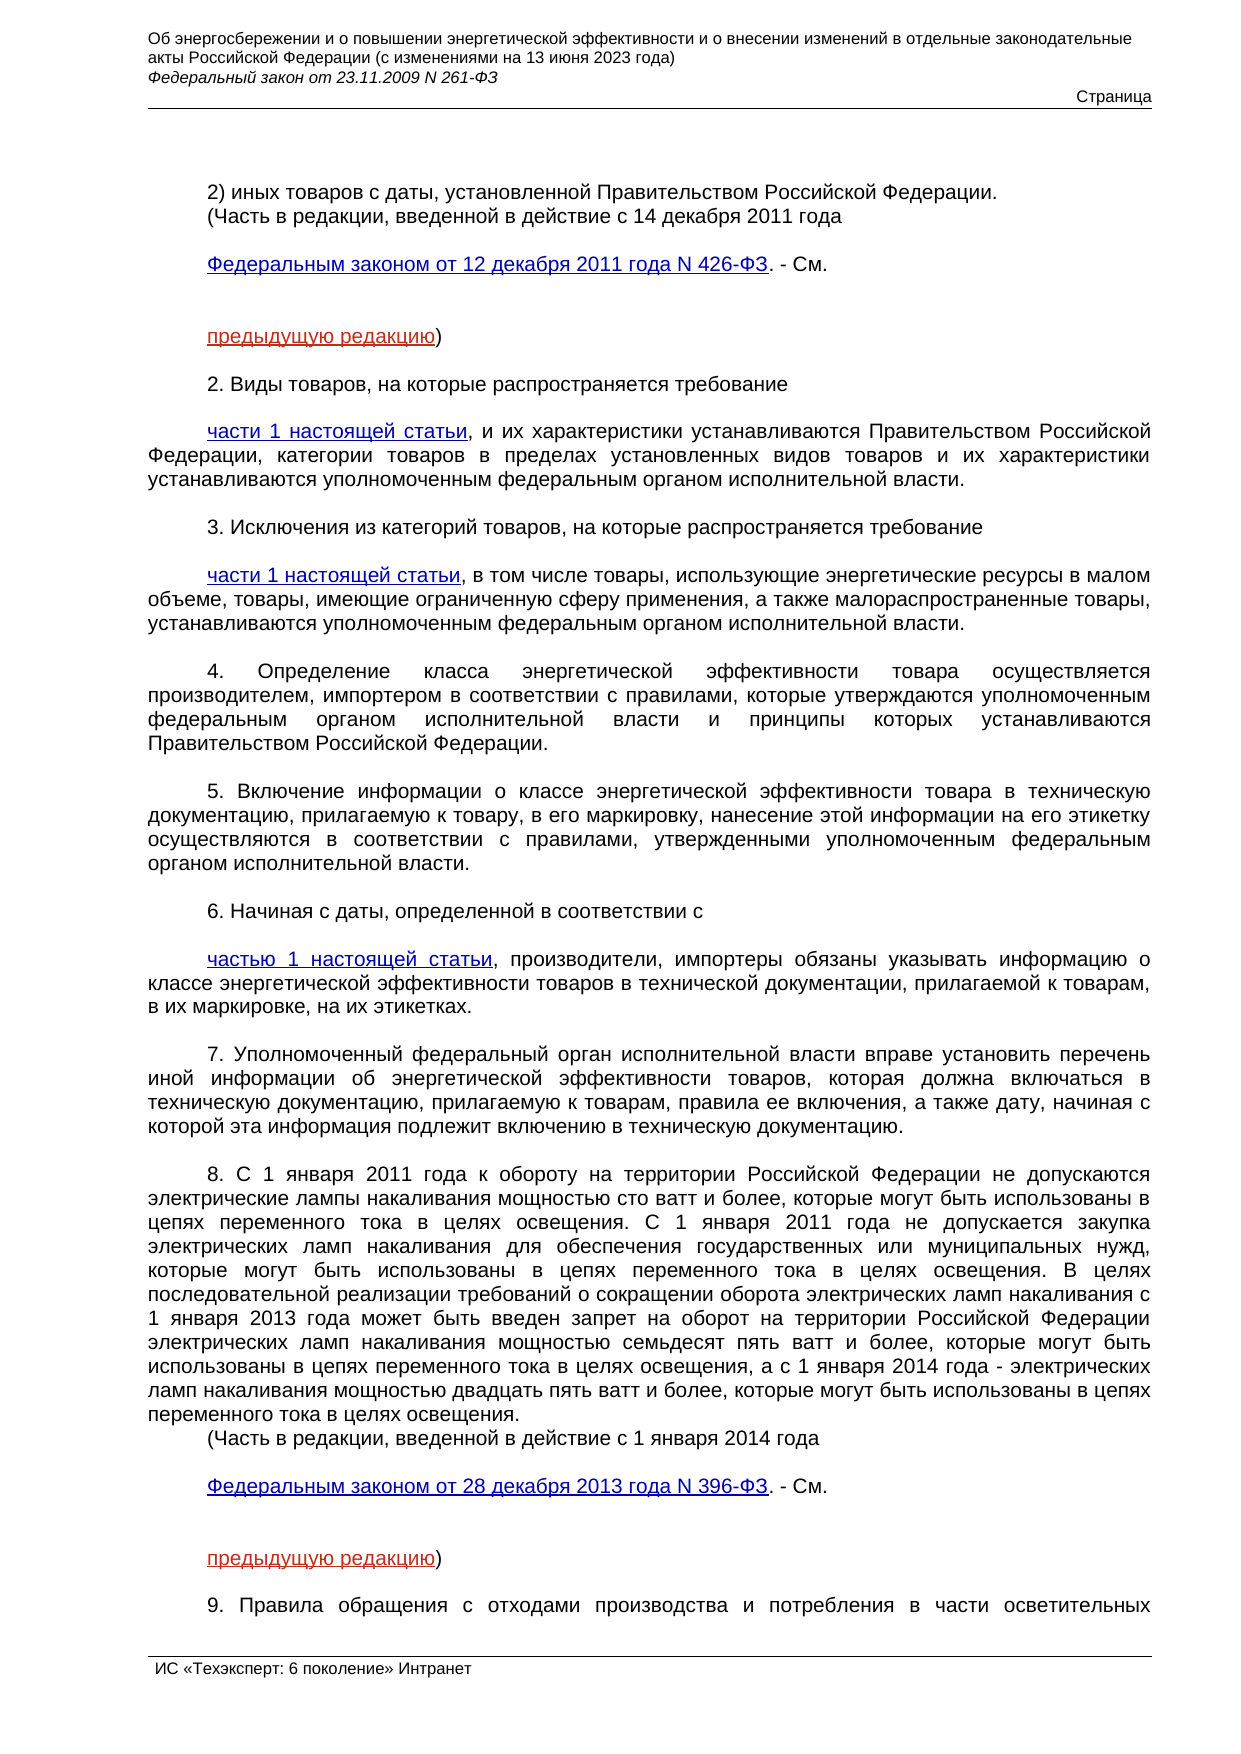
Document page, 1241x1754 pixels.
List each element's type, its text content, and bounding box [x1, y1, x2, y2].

text 5. Включение информации о классе энергетической эффективности товара в техническую документацию, прилагаемую к товару, в его маркировку, нанесение этой информации на его этикетку осуществляются в соответствии с правилами, утвержденными уполномоченным федеральным органом исполнительной власти. [148, 779, 1152, 874]
text 3. Исключения из категорий товаров, на которые распространяется требование [148, 515, 1152, 539]
text предыдущую редакцию) [148, 1545, 1152, 1569]
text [148, 1593, 1152, 1617]
text части 1 настоящей статьи, в том числе товары, использующие энергетические ресурсы в малом объеме, товары, имеющие ограниченную сферу применения, а также малораспространенные товары, устанавливаются уполномоченным федеральным органом исполнительной власти. [148, 563, 1152, 635]
text 2) иных товаров с даты, установленной Правительством Российской Федерации. [148, 180, 1152, 204]
text Федеральным законом от 28 декабря 2013 года N 396-ФЗ. - См. [148, 1473, 1152, 1497]
text (Часть в редакции, введенной в действие с 14 декабря 2011 года [148, 204, 1152, 228]
text (Часть в редакции, введенной в действие с 1 января 2014 года [148, 1426, 1152, 1449]
text 7. Уполномоченный федеральный орган исполнительной власти вправе установить перечень иной информации об энергетической эффективности товаров, которая должна включаться в техническую документацию, прилагаемую к товарам, правила ее включения, а также дату, начиная с которой эта информация подлежит включению в техническую документацию. [148, 1042, 1152, 1138]
text частью 1 настоящей статьи, производители, импортеры обязаны указывать информацию о классе энергетической эффективности товаров в технической документации, прилагаемой к товарам, в их маркировке, на их этикетках. [148, 946, 1152, 1018]
text 6. Начиная с даты, определенной в соответствии с [148, 898, 1152, 922]
text 8. С 1 января 2011 года к обороту на территории Российской Федерации не допускаются электрические лампы накаливания мощностью сто ватт и более, которые могут быть использованы в цепях переменного тока в целях освещения. С 1 января 2011 года не допускается закупка электрических ламп накаливания для обеспечения государственных или муниципальных нужд, которые могут быть использованы в цепях переменного тока в целях освещения. В целях последовательной реализации требований о сокращении оборота электрических ламп накаливания с 1 января 2013 года может быть введен запрет на оборот на территории Российской Федерации электрических ламп накаливания мощностью семьдесят пять ватт и более, которые могут быть использованы в цепях переменного тока в целях освещения, а с 1 января 2014 года - электрических ламп накаливания мощностью двадцать пять ватт и более, которые могут быть использованы в цепях переменного тока в целях освещения. [148, 1162, 1152, 1426]
text 4. Определение класса энергетической эффективности товара осуществляется производителем, импортером в соответствии с правилами, которые утверждаются уполномоченным федеральным органом исполнительной власти и принципы которых устанавливаются Правительством Российской Федерации. [148, 659, 1152, 755]
text Федеральным законом от 12 декабря 2011 года N 426-ФЗ. - См. [148, 252, 1152, 276]
text предыдущую редакцию) [148, 323, 1152, 347]
text части 1 настоящей статьи, и их характеристики устанавливаются Правительством Российской Федерации, категории товаров в пределах установленных видов товаров и их характеристики устанавливаются уполномоченным федеральным органом исполнительной власти. [148, 419, 1152, 491]
text 2. Виды товаров, на которые распространяется требование [148, 371, 1152, 395]
